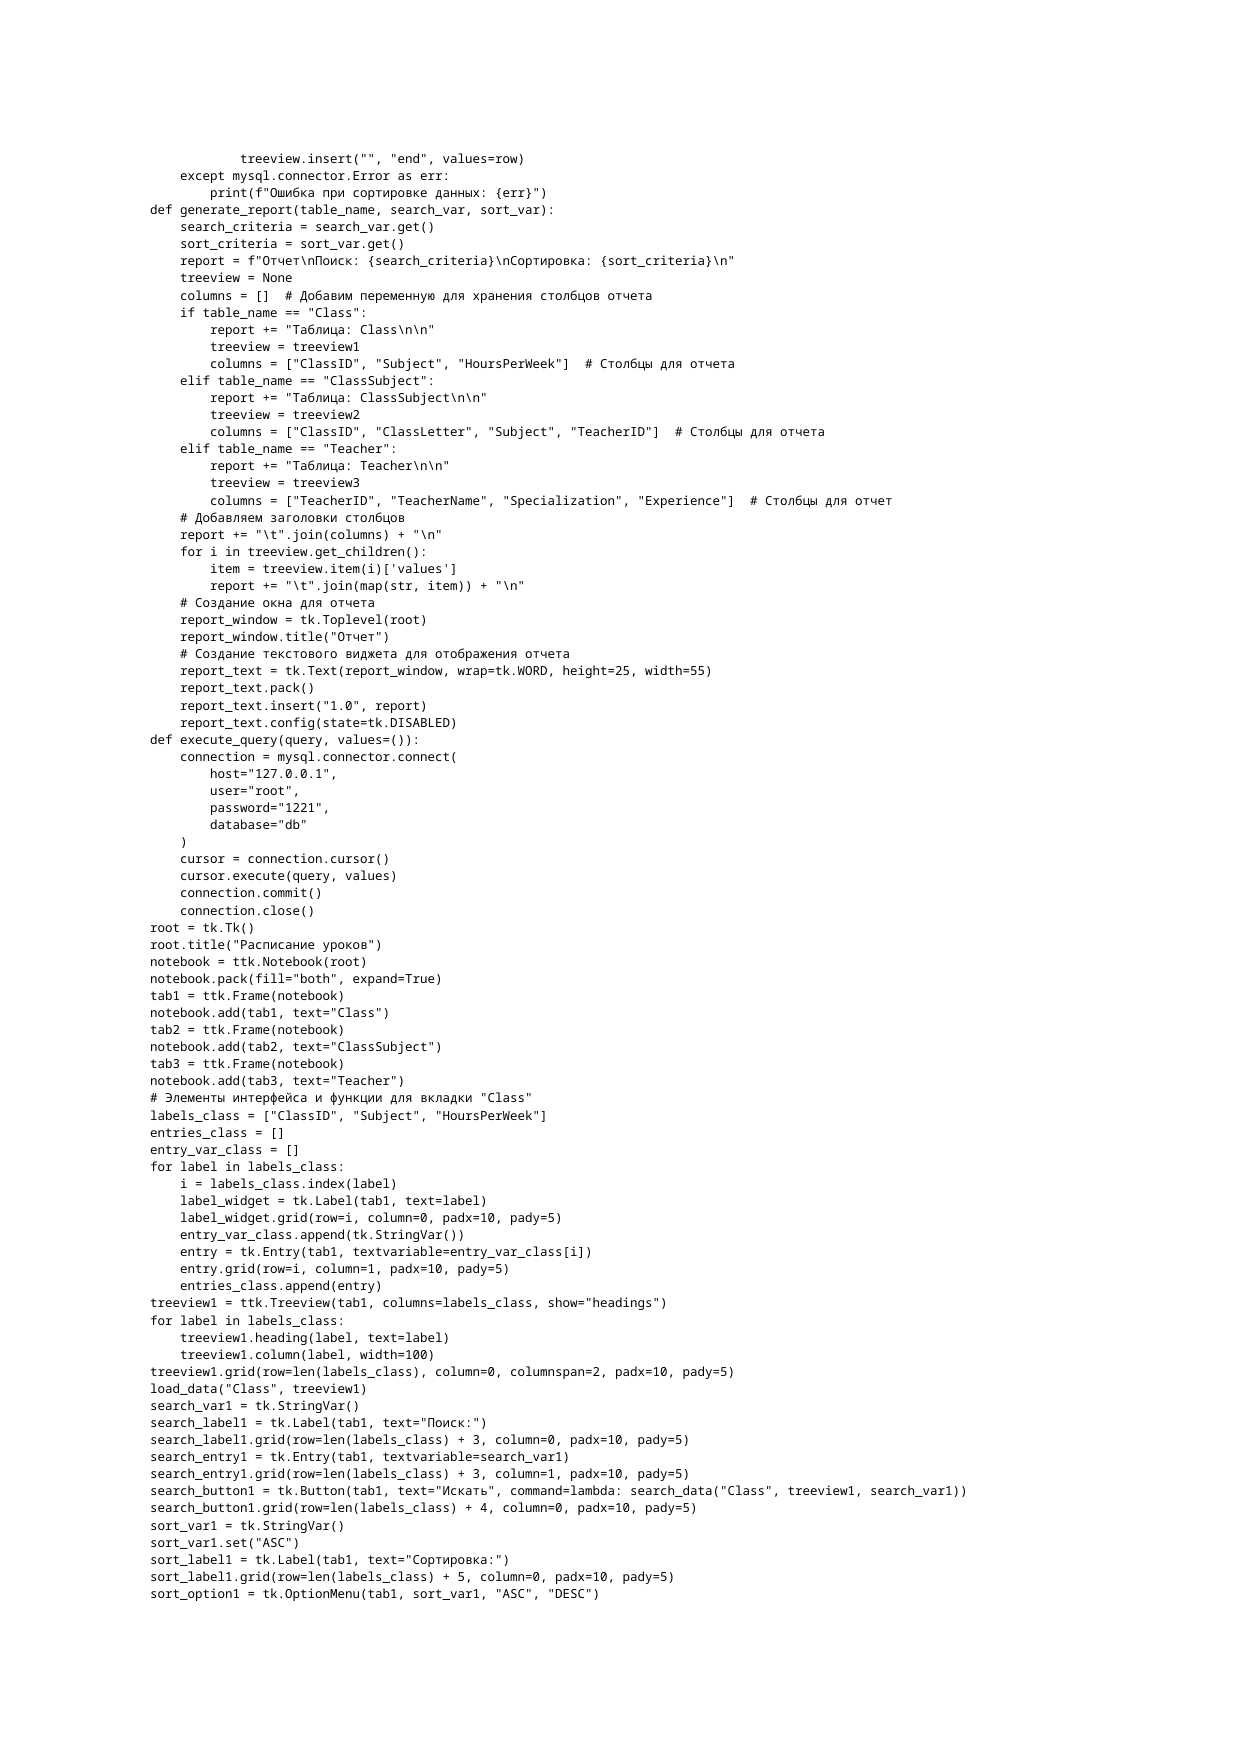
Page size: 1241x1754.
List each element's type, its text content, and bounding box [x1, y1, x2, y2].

text sort_var1.set("ASC") [150, 1534, 1090, 1551]
text i = labels_class.index(label) [150, 1175, 1090, 1192]
text item = treeview.item(i)['values'] [150, 560, 1090, 577]
text connection.close() [150, 902, 1090, 919]
text if table_name == "Class": [150, 304, 1090, 321]
text except mysql.connector.Error as err: [150, 167, 1090, 184]
text sort_option1 = tk.OptionMenu(tab1, sort_var1, "ASC", "DESC") [150, 1585, 1090, 1602]
text for label in labels_class: [150, 1312, 1090, 1329]
text sort_label1.grid(row=len(labels_class) + 5, column=0, padx=10, pady=5) [150, 1568, 1090, 1585]
text for i in treeview.get_children(): [150, 543, 1090, 560]
text report_text.pack() [150, 679, 1090, 697]
text notebook.add(tab3, text="Teacher") [150, 1072, 1090, 1089]
text search_button1.grid(row=len(labels_class) + 4, column=0, padx=10, pady=5) [150, 1499, 1090, 1517]
text load_data("Class", treeview1) [150, 1380, 1090, 1397]
text notebook.add(tab2, text="ClassSubject") [150, 1038, 1090, 1055]
text search_entry1.grid(row=len(labels_class) + 3, column=1, padx=10, pady=5) [150, 1465, 1090, 1482]
text sort_var1 = tk.StringVar() [150, 1517, 1090, 1534]
text entry_var_class.append(tk.StringVar()) [150, 1226, 1090, 1243]
text label_widget.grid(row=i, column=0, padx=10, pady=5) [150, 1209, 1090, 1226]
text entry = tk.Entry(tab1, textvariable=entry_var_class[i]) [150, 1243, 1090, 1260]
text entry.grid(row=i, column=1, padx=10, pady=5) [150, 1260, 1090, 1277]
text notebook.add(tab1, text="Class") [150, 1004, 1090, 1021]
text cursor.execute(query, values) [150, 867, 1090, 884]
text entry_var_class = [] [150, 1141, 1090, 1158]
text treeview = treeview2 [150, 406, 1090, 423]
text elif table_name == "Teacher": [150, 440, 1090, 457]
text tab2 = ttk.Frame(notebook) [150, 1021, 1090, 1038]
text host="127.0.0.1", [150, 765, 1090, 782]
text for label in labels_class: [150, 1158, 1090, 1175]
text search_label1.grid(row=len(labels_class) + 3, column=0, padx=10, pady=5) [150, 1431, 1090, 1448]
text tab1 = ttk.Frame(notebook) [150, 987, 1090, 1004]
text connection = mysql.connector.connect( [150, 748, 1090, 765]
text # Создание окна для отчета [150, 594, 1090, 611]
text entries_class.append(entry) [150, 1277, 1090, 1294]
text search_button1 = tk.Button(tab1, text="Искать", command=lambda: search_data("Class", treeview1, search_var1)) [150, 1482, 1090, 1499]
text database="db" [150, 816, 1090, 833]
text report += "\t".join(map(str, item)) + "\n" [150, 577, 1090, 594]
text treeview1 = ttk.Treeview(tab1, columns=labels_class, show="headings") [150, 1294, 1090, 1312]
text sort_criteria = sort_var.get() [150, 235, 1090, 252]
text # Создание текстового виджета для отображения отчета [150, 645, 1090, 662]
text report_text.config(state=tk.DISABLED) [150, 714, 1090, 731]
text report_text.insert("1.0", report) [150, 697, 1090, 714]
text def generate_report(table_name, search_var, sort_var): [150, 201, 1090, 218]
text search_criteria = search_var.get() [150, 218, 1090, 235]
text # Добавляем заголовки столбцов [150, 509, 1090, 526]
text report = f"Отчет\nПоиск: {search_criteria}\nСортировка: {sort_criteria}\n" [150, 252, 1090, 269]
text treeview = None [150, 269, 1090, 287]
text label_widget = tk.Label(tab1, text=label) [150, 1192, 1090, 1209]
text report_window = tk.Toplevel(root) [150, 611, 1090, 628]
text columns = ["TeacherID", "TeacherName", "Specialization", "Experience"] # Столбцы для отчет [150, 492, 1090, 509]
text sort_label1 = tk.Label(tab1, text="Сортировка:") [150, 1551, 1090, 1568]
text notebook = ttk.Notebook(root) [150, 953, 1090, 970]
text # Элементы интерфейса и функции для вкладки "Class" [150, 1089, 1090, 1107]
text treeview1.grid(row=len(labels_class), column=0, columnspan=2, padx=10, pady=5) [150, 1363, 1090, 1380]
text columns = ["ClassID", "ClassLetter", "Subject", "TeacherID"] # Столбцы для отчета [150, 423, 1090, 440]
text entries_class = [] [150, 1124, 1090, 1141]
text report += "Таблица: Class\n\n" [150, 321, 1090, 338]
text report_window.title("Отчет") [150, 628, 1090, 645]
text report += "Таблица: Teacher\n\n" [150, 457, 1090, 474]
text columns = [] # Добавим переменную для хранения столбцов отчета [150, 287, 1090, 304]
text cursor = connection.cursor() [150, 850, 1090, 867]
text root.title("Расписание уроков") [150, 936, 1090, 953]
text report_text = tk.Text(report_window, wrap=tk.WORD, height=25, width=55) [150, 662, 1090, 679]
text search_var1 = tk.StringVar() [150, 1397, 1090, 1414]
text def execute_query(query, values=()): [150, 731, 1090, 748]
text treeview = treeview1 [150, 338, 1090, 355]
text elif table_name == "ClassSubject": [150, 372, 1090, 389]
text connection.commit() [150, 884, 1090, 902]
text search_entry1 = tk.Entry(tab1, textvariable=search_var1) [150, 1448, 1090, 1465]
text labels_class = ["ClassID", "Subject", "HoursPerWeek"] [150, 1107, 1090, 1124]
text treeview1.column(label, width=100) [150, 1346, 1090, 1363]
text treeview = treeview3 [150, 474, 1090, 492]
text password="1221", [150, 799, 1090, 816]
text search_label1 = tk.Label(tab1, text="Поиск:") [150, 1414, 1090, 1431]
text report += "Таблица: ClassSubject\n\n" [150, 389, 1090, 406]
text treeview1.heading(label, text=label) [150, 1329, 1090, 1346]
text report += "\t".join(columns) + "\n" [150, 526, 1090, 543]
text notebook.pack(fill="both", expand=True) [150, 970, 1090, 987]
text user="root", [150, 782, 1090, 799]
text treeview.insert("", "end", values=row) [150, 150, 1090, 167]
text print(f"Ошибка при сортировке данных: {err}") [150, 184, 1090, 201]
text tab3 = ttk.Frame(notebook) [150, 1055, 1090, 1072]
text columns = ["ClassID", "Subject", "HoursPerWeek"] # Столбцы для отчета [150, 355, 1090, 372]
text ) [150, 833, 1090, 850]
text root = tk.Tk() [150, 919, 1090, 936]
